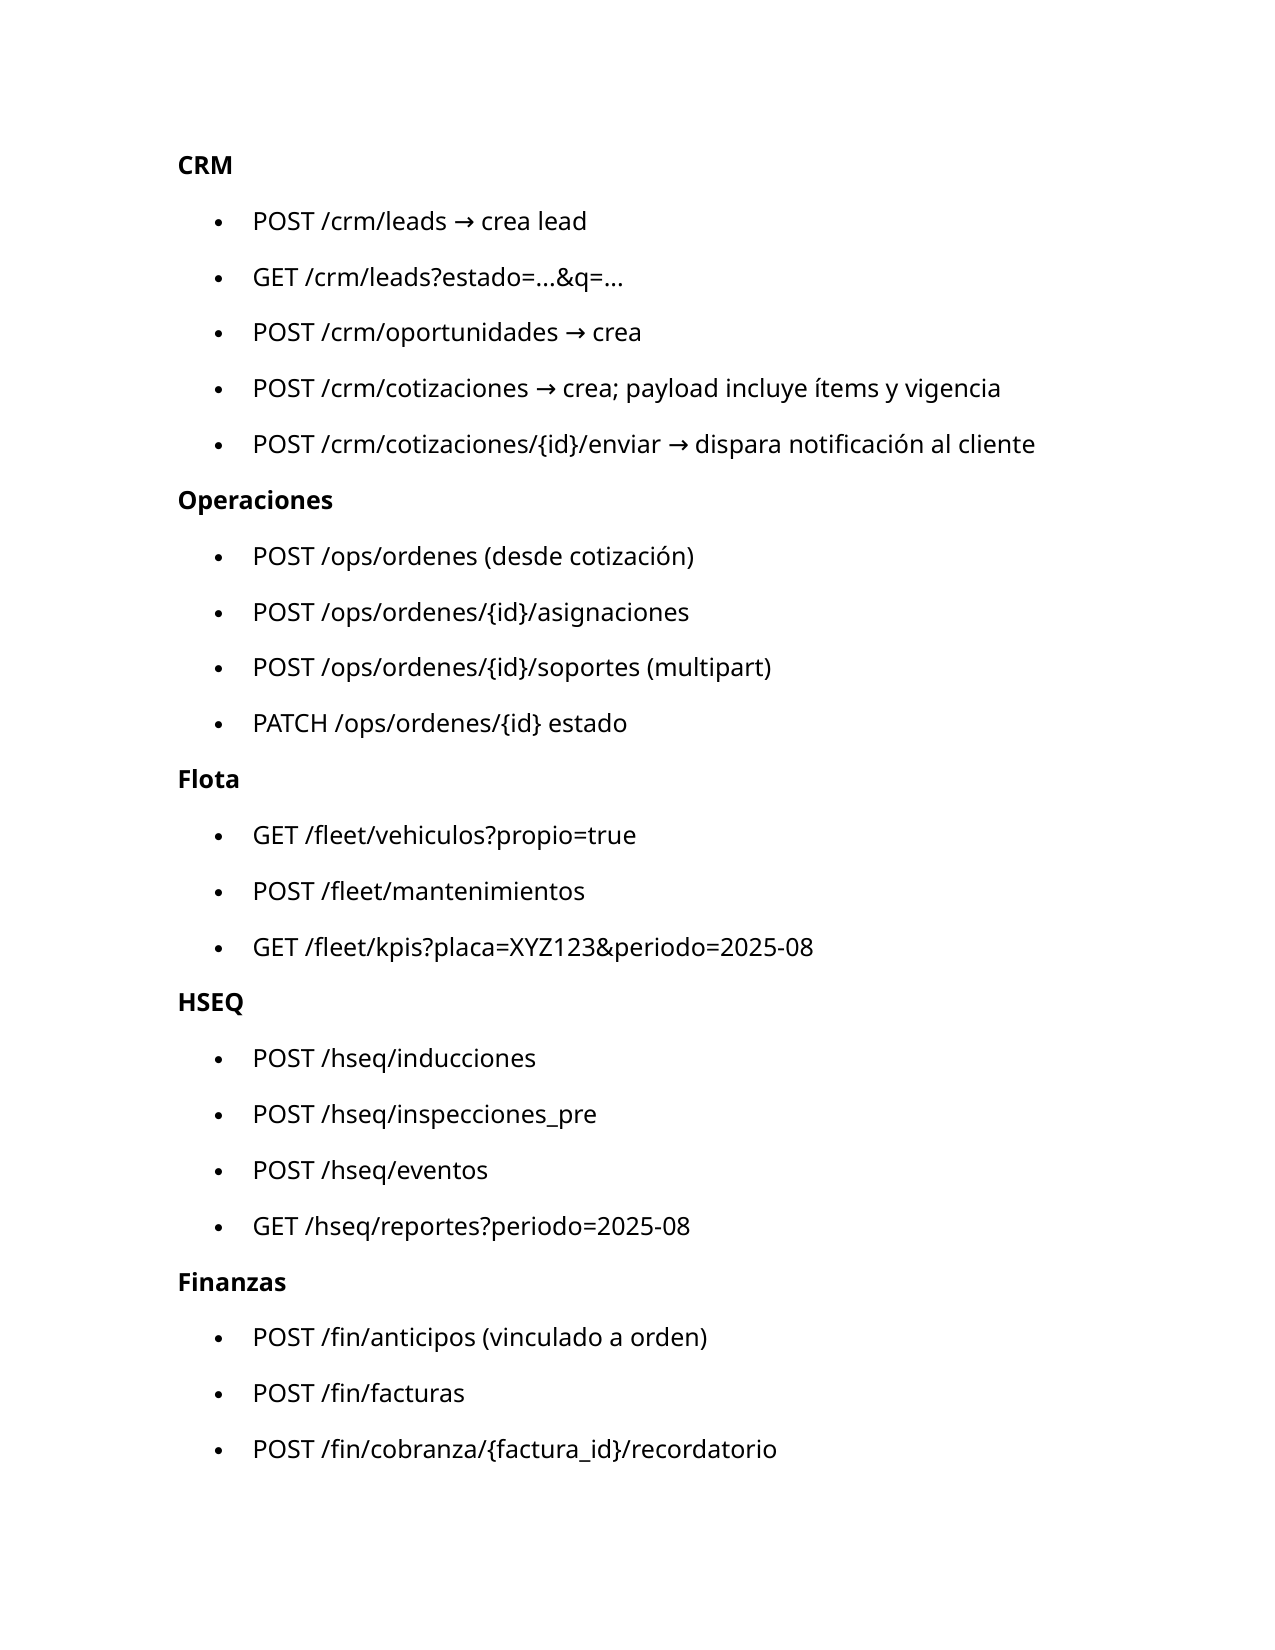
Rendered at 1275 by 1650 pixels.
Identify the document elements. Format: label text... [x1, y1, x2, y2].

list POST /ops/ordenes/{id}/asignaciones [215, 594, 1098, 628]
list POST /fleet/mantenimientos [215, 873, 1098, 907]
list GET /hseq/reportes?periodo=2025-08 [215, 1208, 1098, 1242]
list POST /fin/anticipos (vinculado a orden) [215, 1320, 1098, 1354]
list POST /hseq/inducciones [215, 1041, 1098, 1075]
text Flota [177, 762, 1098, 796]
list PATCH /ops/ordenes/{id} estado [215, 706, 1098, 740]
list POST /ops/ordenes/{id}/soportes (multipart) [215, 650, 1098, 684]
list POST /crm/oportunidades → crea [215, 315, 1098, 349]
list POST /fin/facturas [215, 1376, 1098, 1410]
list POST /hseq/eventos [215, 1153, 1098, 1187]
list GET /crm/leads?estado=...&q=... [215, 259, 1098, 293]
text Finanzas [177, 1264, 1098, 1298]
list POST /crm/cotizaciones/{id}/enviar → dispara notificación al cliente [215, 427, 1098, 461]
list POST /fin/cobranza/{factura_id}/recordatorio [215, 1432, 1098, 1466]
list POST /crm/leads → crea lead [215, 203, 1098, 237]
list POST /ops/ordenes (desde cotización) [215, 538, 1098, 572]
text CRM [177, 148, 1098, 182]
list POST /crm/cotizaciones → crea; payload incluye ítems y vigencia [215, 371, 1098, 405]
text Operaciones [177, 483, 1098, 517]
list GET /fleet/kpis?placa=XYZ123&periodo=2025-08 [215, 929, 1098, 963]
text HSEQ [177, 985, 1098, 1019]
list GET /fleet/vehiculos?propio=true [215, 818, 1098, 852]
list POST /hseq/inspecciones_pre [215, 1097, 1098, 1131]
